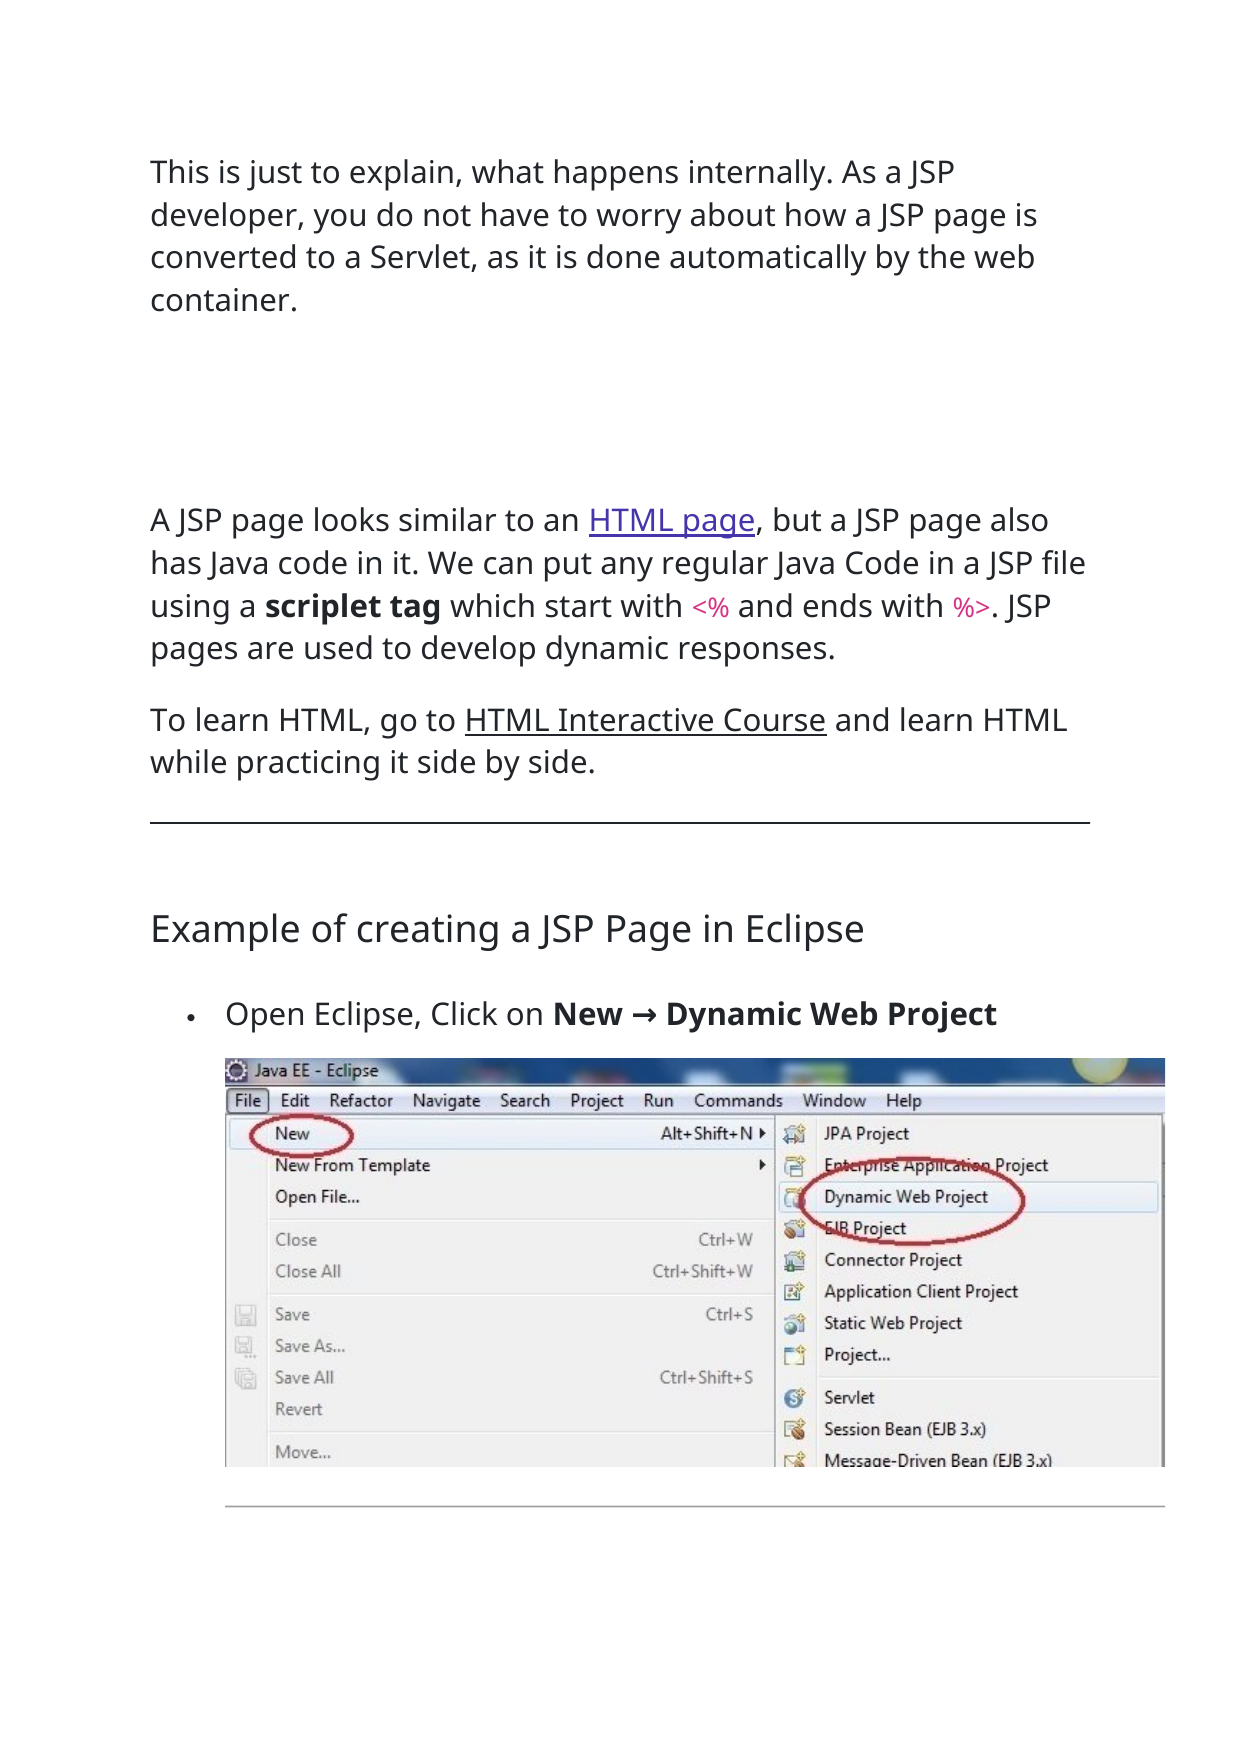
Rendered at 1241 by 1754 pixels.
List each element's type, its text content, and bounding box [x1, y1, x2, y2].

picture [225, 1058, 1166, 1467]
text This is just to explain, what happens internally. As a JSP developer, you do not have to worry about how a JSP page is converted to a Servlet, as it is done automatically by the web container. [150, 150, 1090, 320]
text A JSP page looks similar to an HTML page, but a JSP page also has Java code in it. We can put any regular Java Code in a JSP file using a scriplet tag which start with <% and ends with %>. JSP pages are used to develop dynamic responses. [150, 498, 1090, 669]
text Example of creating a JSP Page in Eclipse [150, 902, 1090, 953]
list Open Eclipse, Click on New → Dynamic Web Project [187, 992, 1090, 1035]
text To learn HTML, go to HTML Interactive Course and learn HTML while practicing it side by side. [150, 698, 1090, 783]
